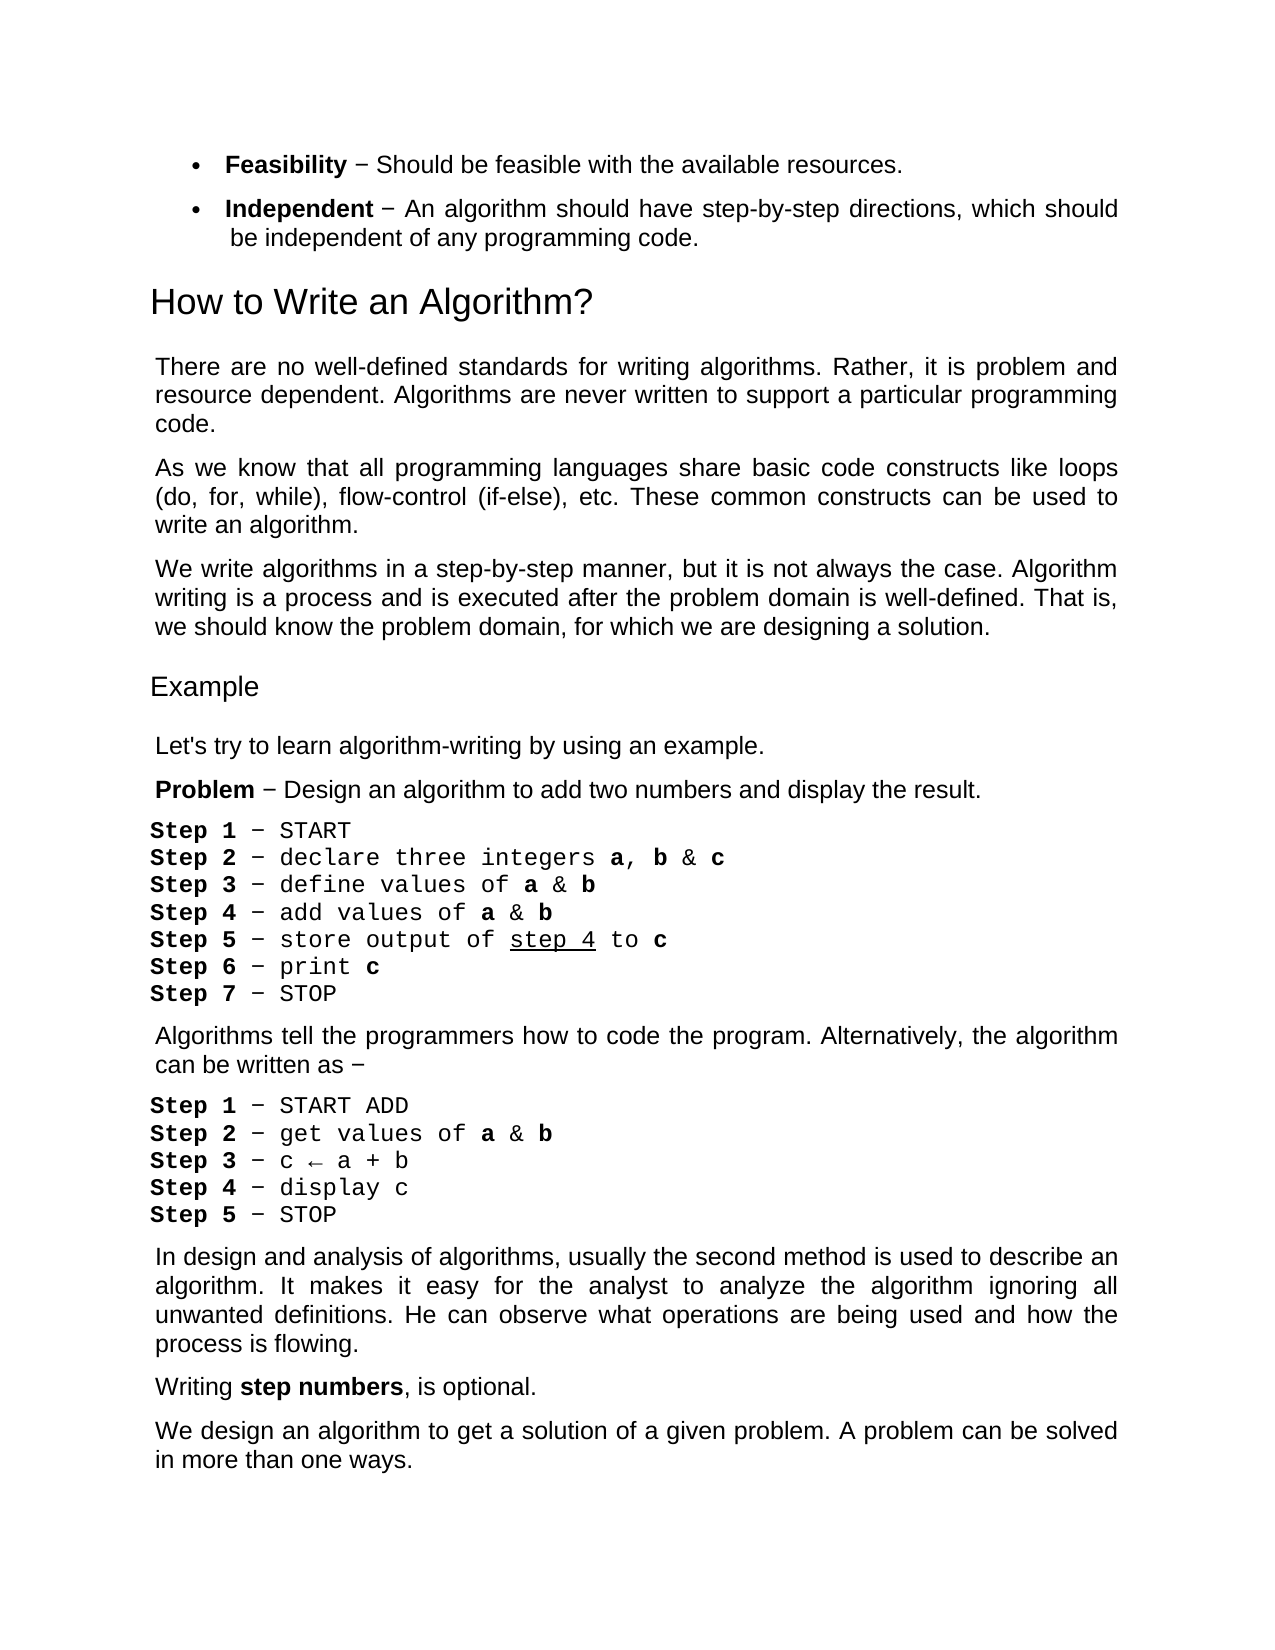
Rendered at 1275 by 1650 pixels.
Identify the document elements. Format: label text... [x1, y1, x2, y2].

text We write algorithms in a step-by-step manner, but it is not always the case. Algorithm writing is a process and is executed after the problem domain is well-defined. That is, we should know the problem domain, for which we are designing a solution. [155, 554, 1120, 640]
text There are no well-defined standards for writing algorithms. Rather, it is problem and resource dependent. Algorithms are never written to support a particular programming code. [155, 352, 1120, 438]
text Step 5 − store output of step 4 to c [150, 927, 1125, 954]
text Step 3 − define values of a & b [150, 873, 1125, 900]
text Step 7 − STOP [150, 982, 1125, 1009]
text Step 2 − get values of a & b [150, 1121, 1125, 1148]
text Step 4 − add values of a & b [150, 900, 1125, 927]
text As we know that all programming languages share basic code constructs like loops (do, for, while), flow-control (if-else), etc. These common constructs can be used to write an algorithm. [155, 453, 1120, 539]
text In design and analysis of algorithms, usually the second method is used to describe an algorithm. It makes it easy for the analyst to analyze the algorithm ignoring all unwanted definitions. He can observe what operations are being used and how the process is flowing. [155, 1242, 1120, 1357]
list Independent − An algorithm should have step-by-step directions, which should be independent of any programming code. [192, 194, 1120, 251]
text Step 5 − STOP [150, 1203, 1125, 1230]
text Let's try to learn algorithm-writing by using an example. [155, 731, 1120, 760]
text Step 3 − c ← a + b [150, 1148, 1125, 1175]
text Step 4 − display c [150, 1175, 1125, 1203]
text Writing step numbers, is optional. [155, 1372, 1120, 1401]
text Step 1 − START ADD [150, 1094, 1125, 1121]
text How to Write an Algorithm? [150, 280, 1125, 322]
text Example [150, 669, 1125, 702]
text Step 2 − declare three integers a, b & c [150, 846, 1125, 873]
text We design an algorithm to get a solution of a given problem. A problem can be solved in more than one ways. [155, 1416, 1120, 1473]
text Problem − Design an algorithm to add two numbers and display the result. [155, 775, 1120, 803]
text Step 1 − START [150, 818, 1125, 846]
text Algorithms tell the programmers how to code the program. Alternatively, the algorithm can be written as − [155, 1021, 1120, 1079]
list Feasibility − Should be feasible with the available resources. [192, 150, 1120, 179]
text Step 6 − print c [150, 954, 1125, 982]
